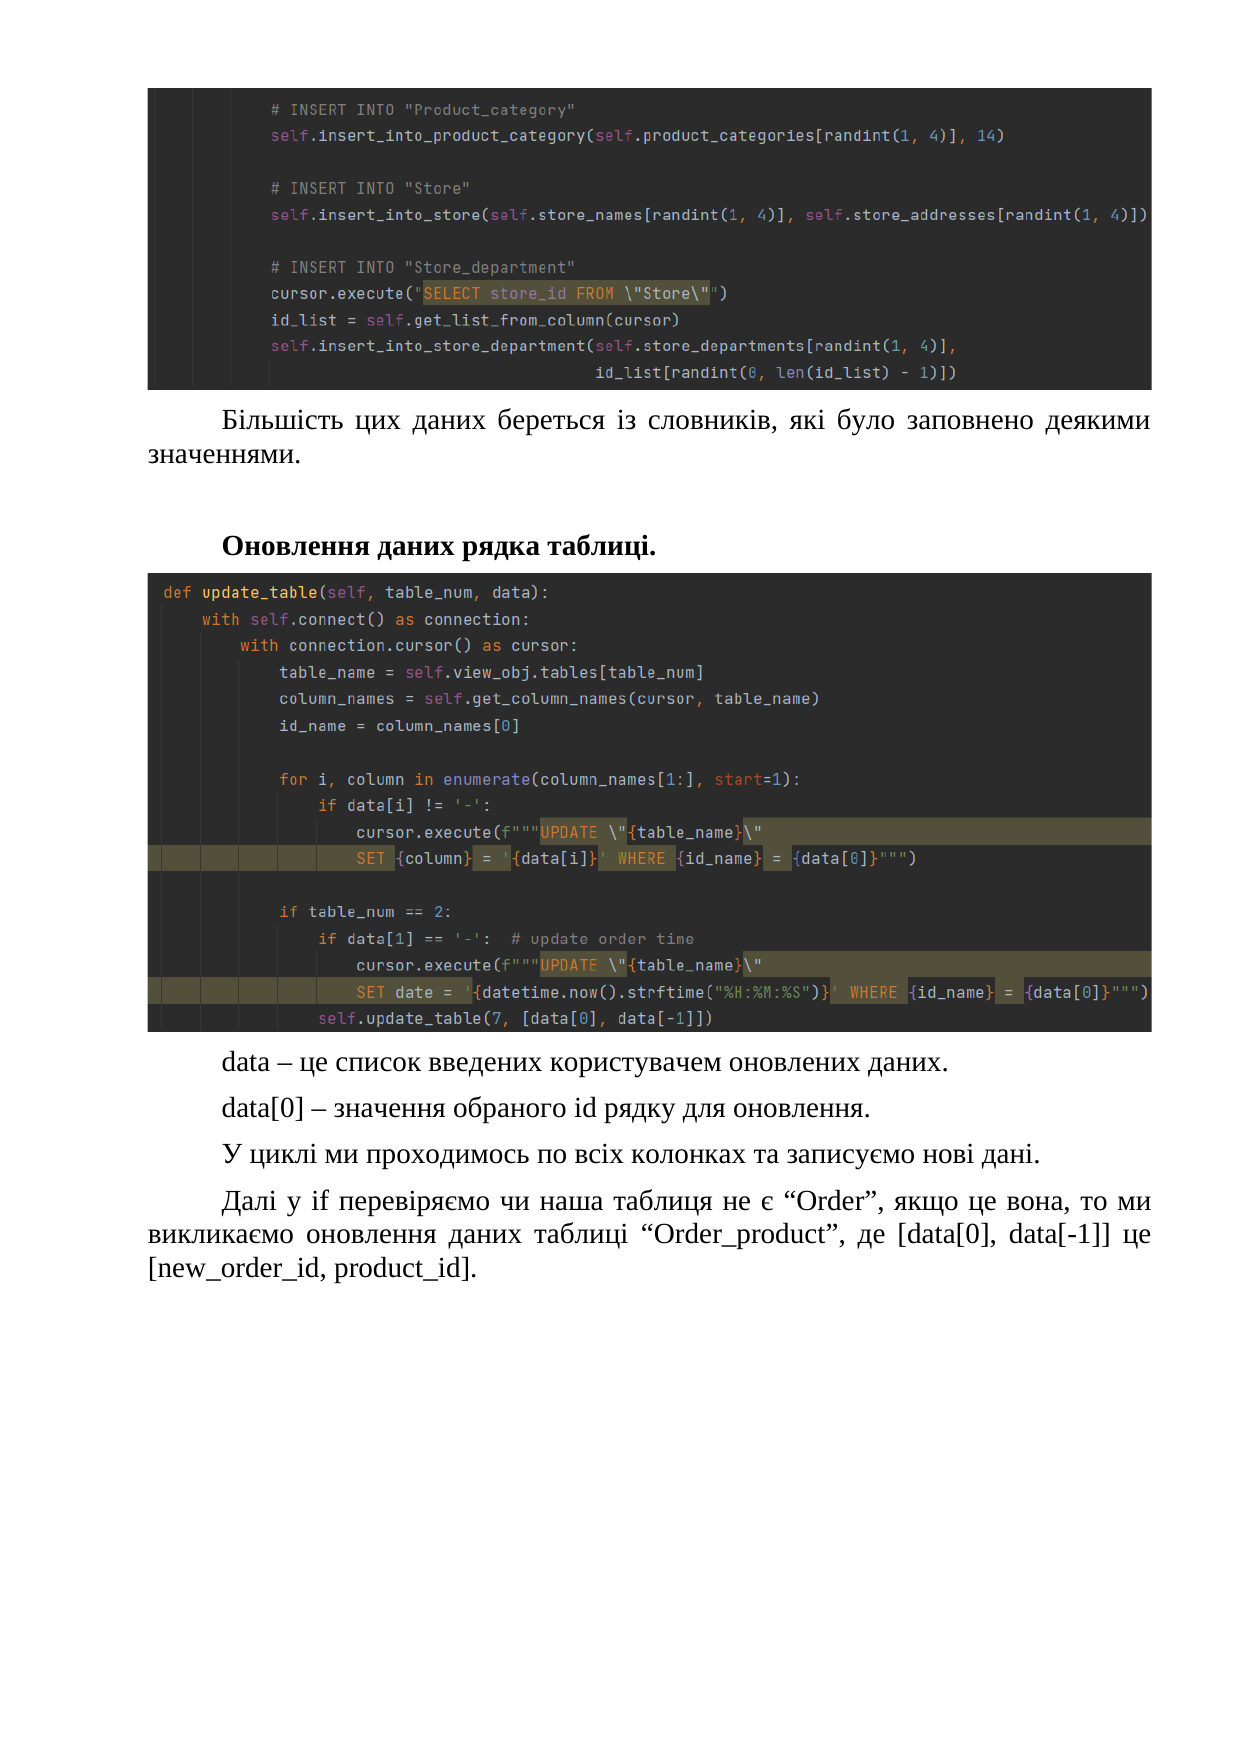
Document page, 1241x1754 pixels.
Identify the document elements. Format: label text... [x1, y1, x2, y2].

picture [147, 88, 1152, 390]
text Далі у if перевіряємо чи наша таблиця не є “Order”, якщо це вона, то ми викликаємо оновлення даних таблиці “Order_product”, де [data[0], data[-1]] це [new_order_id, product_id]. [148, 1183, 1152, 1283]
text data[0] – значення обраного id рядку для оновлення. [148, 1091, 1152, 1124]
text data – це список введених користувачем оновлених даних. [148, 1044, 1152, 1078]
text У циклі ми проходимось по всіх колонках та записуємо нові дані. [148, 1137, 1152, 1170]
picture [147, 573, 1152, 1032]
text Оновлення даних рядка таблиці. [148, 528, 1152, 561]
text Більшість цих даних береться із словників, які було заповнено деякими значеннями. [148, 402, 1152, 469]
